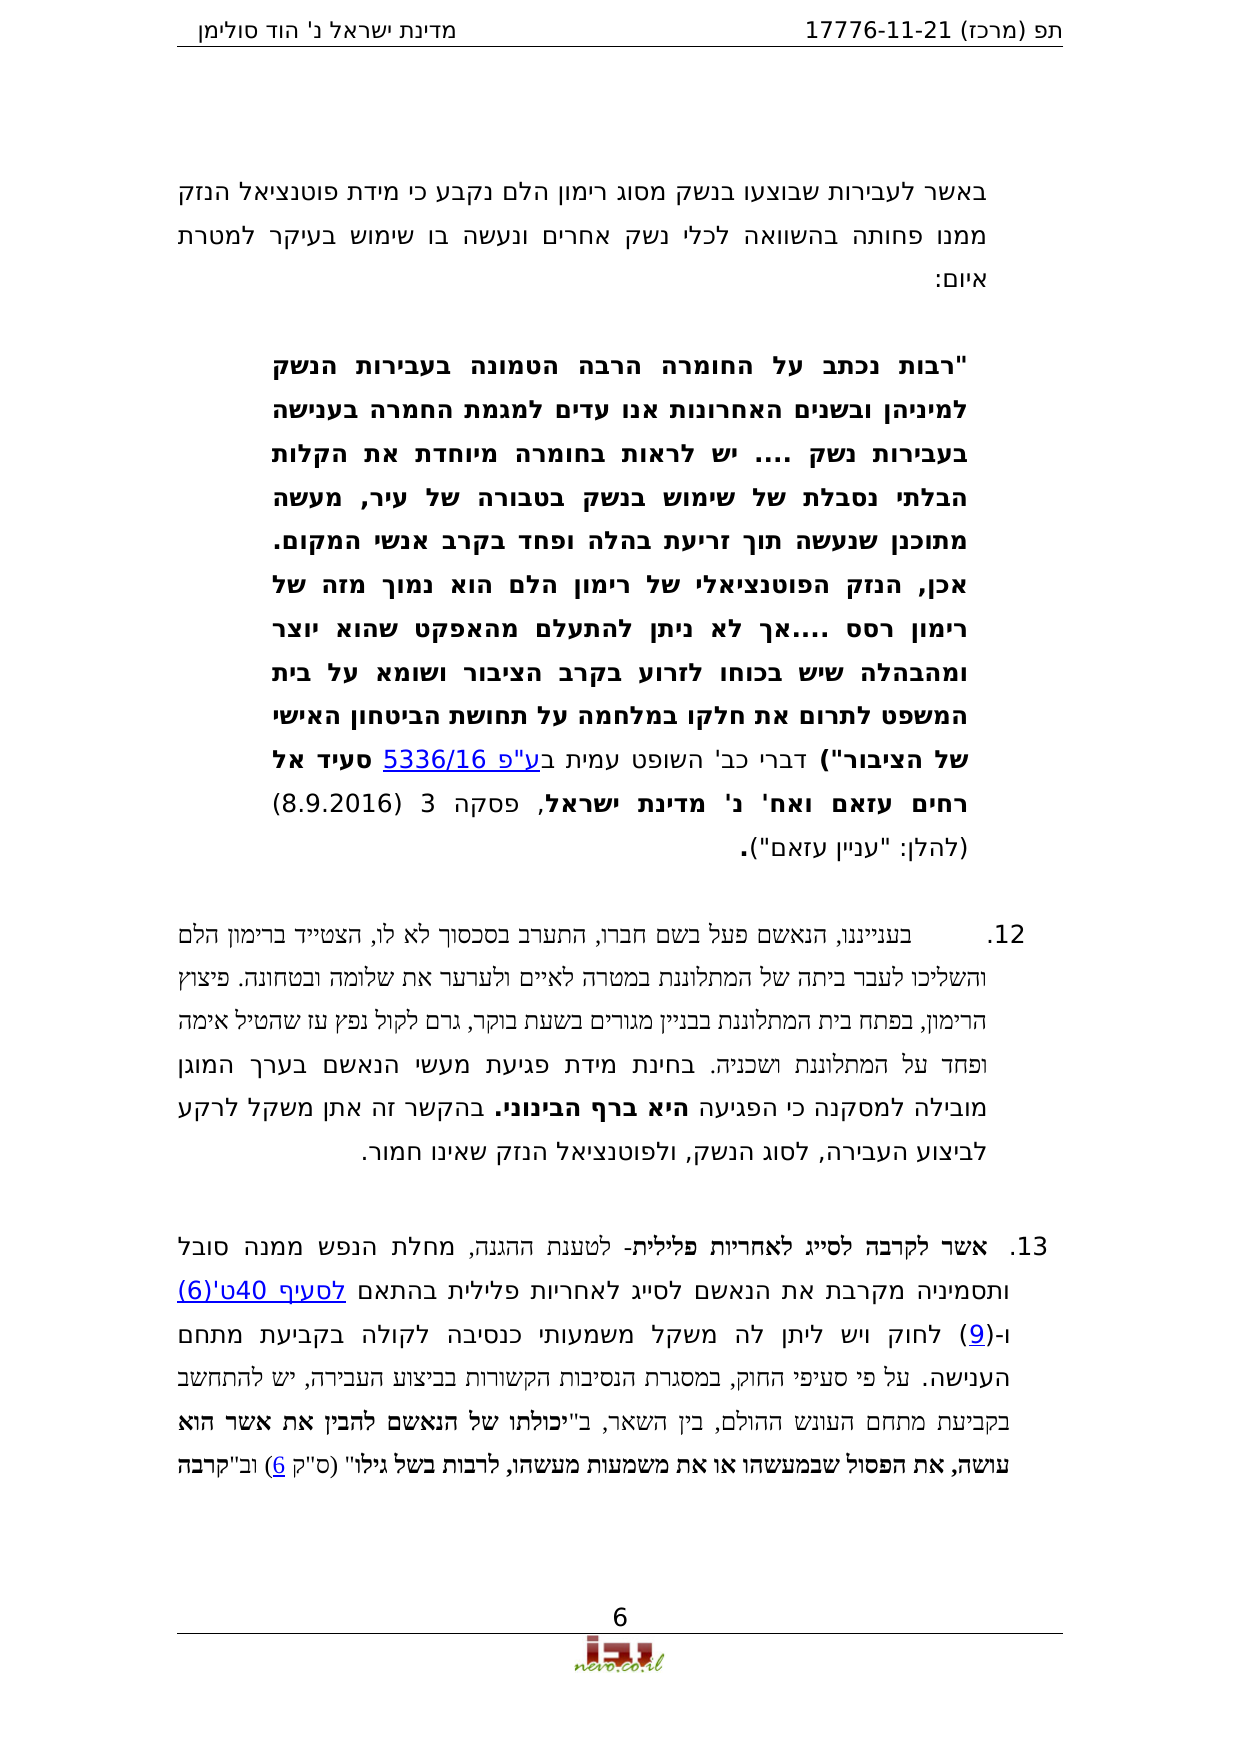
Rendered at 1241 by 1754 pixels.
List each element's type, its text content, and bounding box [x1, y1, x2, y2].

list בענייננו, הנאשם פעל בשם חברו, התערב בסכסוך לא לו, הצטייד ברימון הלם והשליכו לעבר ביתה של המתלוננת במטרה לאיים ולערער את שלומה ובטחונה. פיצוץ הרימון, בפתח בית המתלוננת בבניין מגורים בשעת בוקר, גרם לקול נפץ עז שהטיל אימה ופחד על המתלוננת ושכניה. בחינת מידת פגיעת מעשי הנאשם בערך המוגן מובילה למסקנה כי הפגיעה היא ברף הבינוני. בהקשר זה אתן משקל לרקע לביצוע העבירה, לסוג הנשק, ולפוטנציאל הנזק שאינו חמור. [177, 920, 1026, 1167]
list "רבות נכתב על החומרה הרבה הטמונה בעבירות הנשק למיניהן ובשנים האחרונות אנו עדים למגמת החמרה בענישה בעבירות נשק .... יש לראות בחומרה מיוחדת את הקלות הבלתי נסבלת של שימוש בנשק בטבורה של עיר, מעשה מתוכנן שנעשה תוך זריעת בהלה ופחד בקרב אנשי המקום. אכן, הנזק הפוטנציאלי של רימון הלם הוא נמוך מזה של רימון רסס ....אך לא ניתן להתעלם מהאפקט שהוא יוצר ומהבהלה שיש בכוחו לזרוע בקרב הציבור ושומא על בית המשפט לתרום את חלקו במלחמה על תחושת הביטחון האישי של הציבור") דברי כב' השופט עמית בע"פ 5336/16 סעיד אל רחים עזאם ואח' נ' מדינת ישראל, פסקה 3 (8.9.2016) (להלן: "עניין עזאם"). [272, 352, 968, 862]
picture [574, 1635, 666, 1673]
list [177, 1232, 1048, 1479]
list באשר לעבירות שבוצעו בנשק מסוג רימון הלם נקבע כי מידת פוטנציאל הנזק ממנו פחותה בהשוואה לכלי נשק אחרים ונעשה בו שימוש בעיקר למטרת איום: [177, 177, 988, 294]
